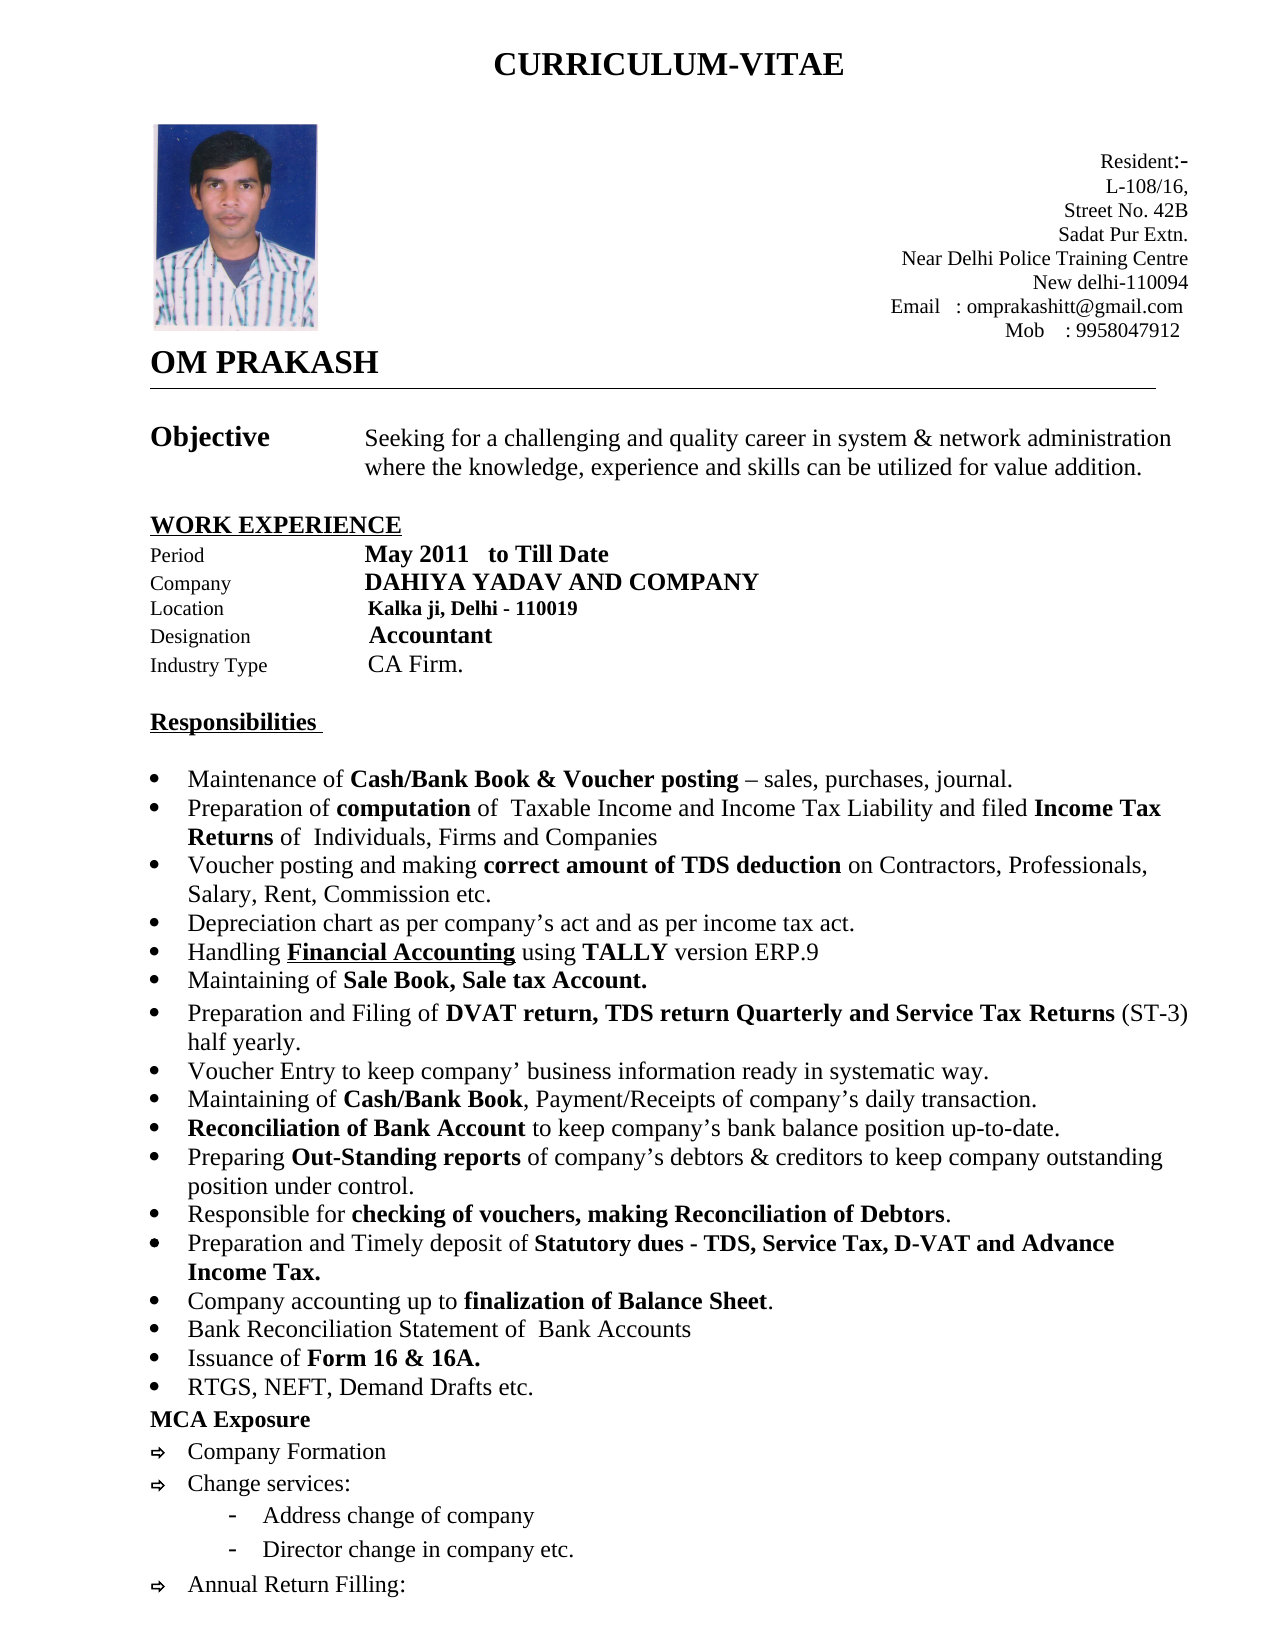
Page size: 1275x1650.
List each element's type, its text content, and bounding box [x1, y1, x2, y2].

text Street No. 42B [320, 198, 1188, 222]
list Handling Financial Accounting using TALLY version ERP.9 [150, 937, 1188, 965]
list RTGS, NEFT, Demand Drafts etc. [150, 1372, 1188, 1401]
subtitle Company DAHIYA YADAV AND COMPANY [150, 567, 1188, 596]
text New delhi-110094 [525, 270, 1188, 294]
text L-108/16, [320, 174, 1188, 198]
list Responsible for checking of vouchers, making Reconciliation of Debtors. [150, 1199, 1188, 1228]
subtitle Objective Seeking for a challenging and quality career in system & network administration where the knowledge, experience and skills can be utilized for value addition. [150, 419, 1188, 481]
list Company accounting up to finalization of Balance Sheet. [150, 1286, 1188, 1314]
picture [153, 122, 320, 331]
subtitle OM PRAKASH [150, 342, 1188, 381]
list Maintaining of Cash/Bank Book, Payment/Receipts of company’s daily transaction. [150, 1084, 1188, 1113]
subtitle WORK EXPERIENCE [150, 510, 1188, 539]
list Annual Return Filling: [150, 1569, 1188, 1598]
list Maintenance of Cash/Bank Book & Voucher posting – sales, purchases, journal. [150, 764, 1188, 793]
list Reconciliation of Bank Account to keep company’s bank balance position up-to-date. [150, 1113, 1188, 1142]
list Issuance of Form 16 & 16A. [150, 1343, 1188, 1372]
list Bank Reconciliation Statement of Bank Accounts [150, 1314, 1188, 1343]
list Voucher posting and making correct amount of TDS deduction on Contractors, Professionals, Salary, Rent, Commission etc. [150, 850, 1188, 908]
text Email : omprakashitt@gmail.com [320, 294, 1188, 318]
text Location Kalka ji, Delhi - 110019 [150, 596, 1188, 620]
text MCA Exposure [150, 1405, 1188, 1432]
subtitle Resident:- [525, 145, 1188, 174]
list Company Formation [150, 1437, 1188, 1464]
list Address change of company [225, 1501, 1188, 1531]
list Director change in company etc. [225, 1535, 1188, 1565]
text Designation Accountant [150, 620, 1188, 649]
text Responsibilities [150, 707, 1188, 735]
text Mob : 9958047912 [150, 318, 1188, 342]
list Preparing Out-Standing reports of company’s debtors & creditors to keep company outstanding position under control. [150, 1142, 1188, 1199]
text Near Delhi Police Training Centre [320, 246, 1188, 270]
list Preparation and Timely deposit of Statutory dues - TDS, Service Tax, D-VAT and Advance Income Tax. [150, 1228, 1188, 1286]
list Preparation of computation of Taxable Income and Income Tax Liability and filed Income Tax Returns of Individuals, Firms and Companies [150, 793, 1188, 850]
title CURRICULUM-VITAE [150, 44, 1188, 83]
list Maintaining of Sale Book, Sale tax Account. [150, 965, 1188, 994]
text Sadat Pur Extn. [320, 222, 1188, 246]
list Voucher Entry to keep company’ business information ready in systematic way. [150, 1056, 1188, 1084]
subtitle Period May 2011 to Till Date [150, 539, 1188, 567]
list Depreciation chart as per company’s act and as per income tax act. [150, 908, 1188, 937]
list Change services: [150, 1468, 1188, 1497]
text Industry Type CA Firm. [150, 649, 1188, 678]
list Preparation and Filing of DVAT return, TDS return Quarterly and Service Tax Returns (ST-3) half yearly. [150, 998, 1188, 1056]
